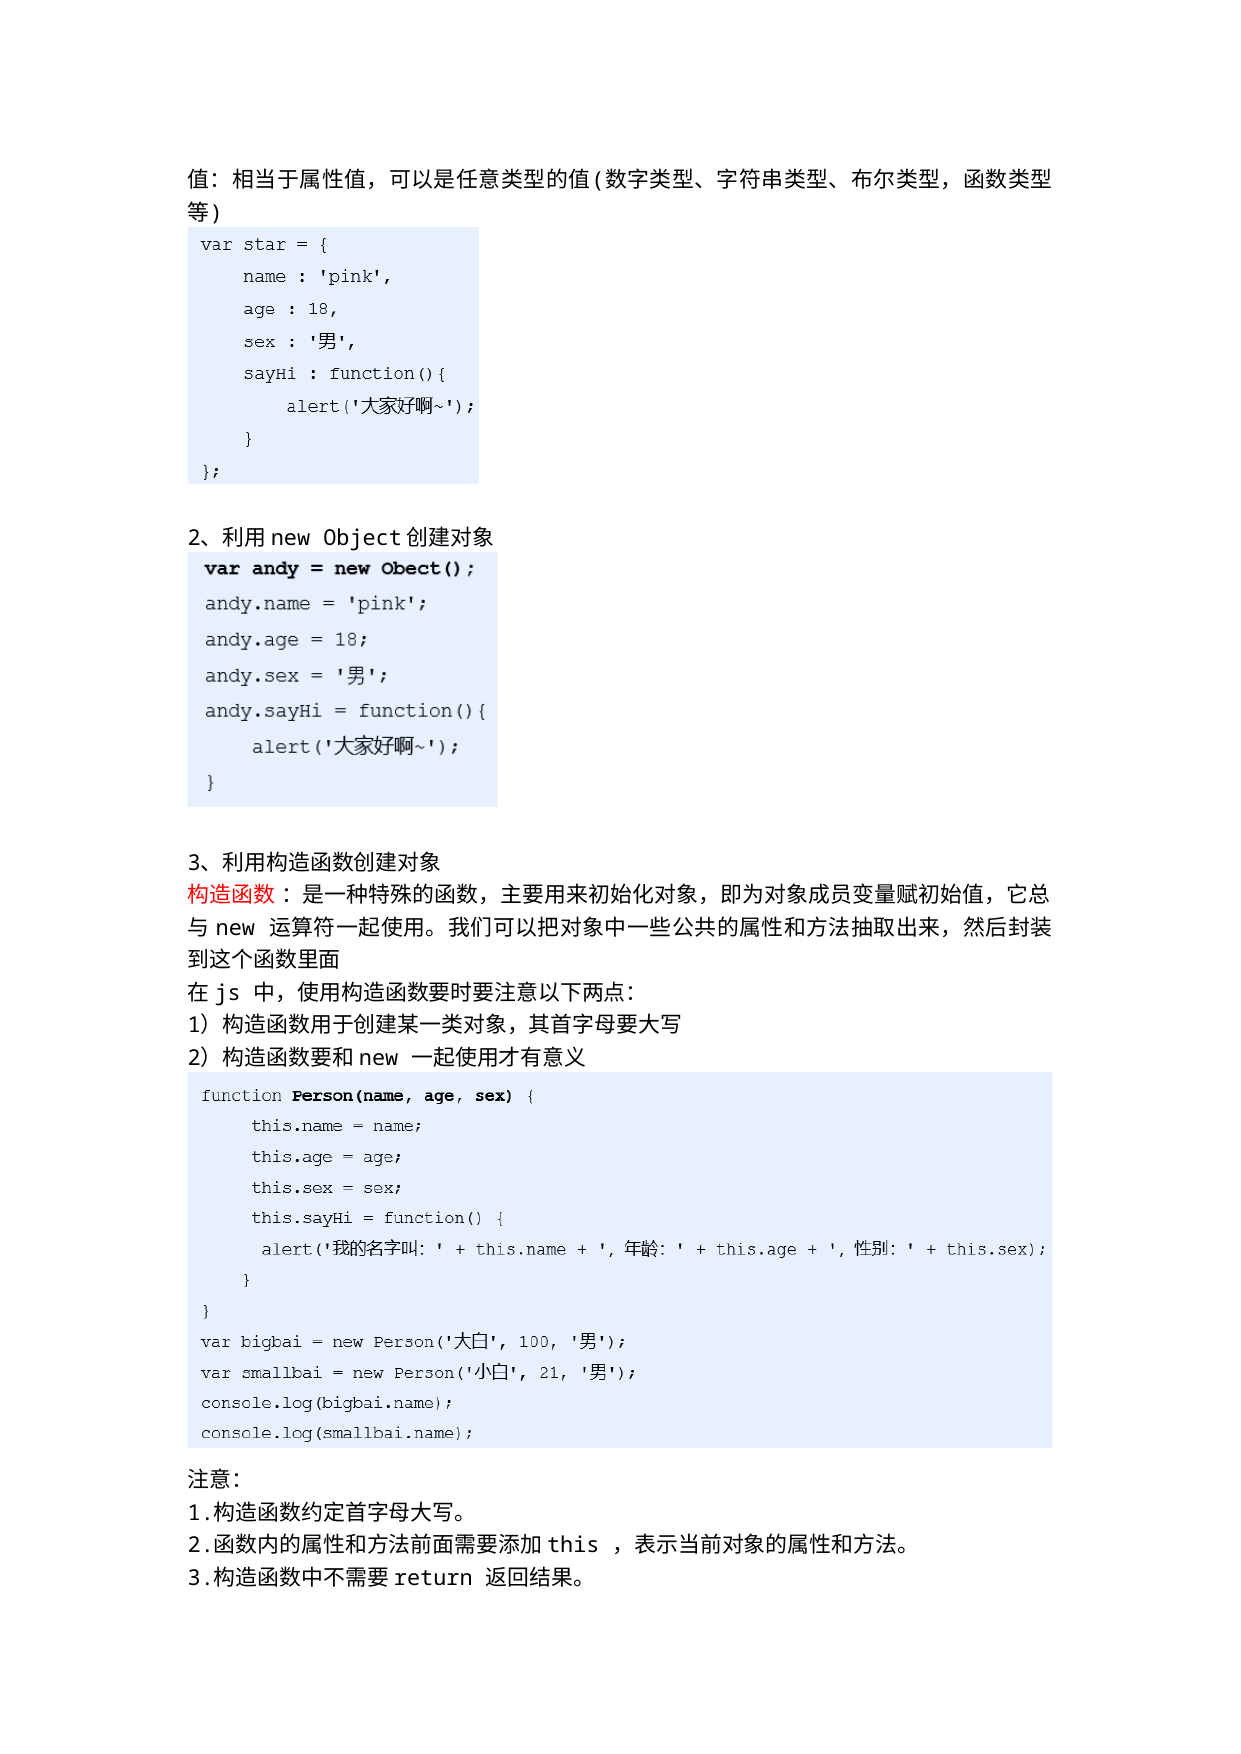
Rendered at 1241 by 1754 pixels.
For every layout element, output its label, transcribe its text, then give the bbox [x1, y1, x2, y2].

text 1.构造函数约定首字母大写。 [187, 1494, 1053, 1527]
text 1）构造函数用于创建某一类对象，其首字母要大写 [187, 1007, 1053, 1039]
text 2、利用new Object创建对象 [187, 519, 1053, 552]
picture [187, 227, 479, 484]
text 2.函数内的属性和方法前面需要添加 this ，表示当前对象的属性和方法。 [187, 1527, 1053, 1559]
text 注意： [187, 1462, 1053, 1494]
text 3.构造函数中不需要 return 返回结果。 [187, 1559, 1053, 1592]
picture [187, 1072, 1053, 1448]
picture [187, 552, 498, 807]
text 在 js 中，使用构造函数要时要注意以下两点： [187, 974, 1053, 1007]
text 值：相当于属性值，可以是任意类型的值(数字类型、字符串类型、布尔类型，函数类型等) [187, 162, 1053, 227]
text 构造函数 ：是一种特殊的函数，主要用来初始化对象，即为对象成员变量赋初始值，它总与 new 运算符一起使用。我们可以把对象中一些公共的属性和方法抽取出来，然后封装到这个函数里面 [187, 877, 1053, 974]
text 3、利用构造函数创建对象 [187, 844, 1053, 877]
text 2）构造函数要和 new 一起使用才有意义 [187, 1039, 1053, 1072]
